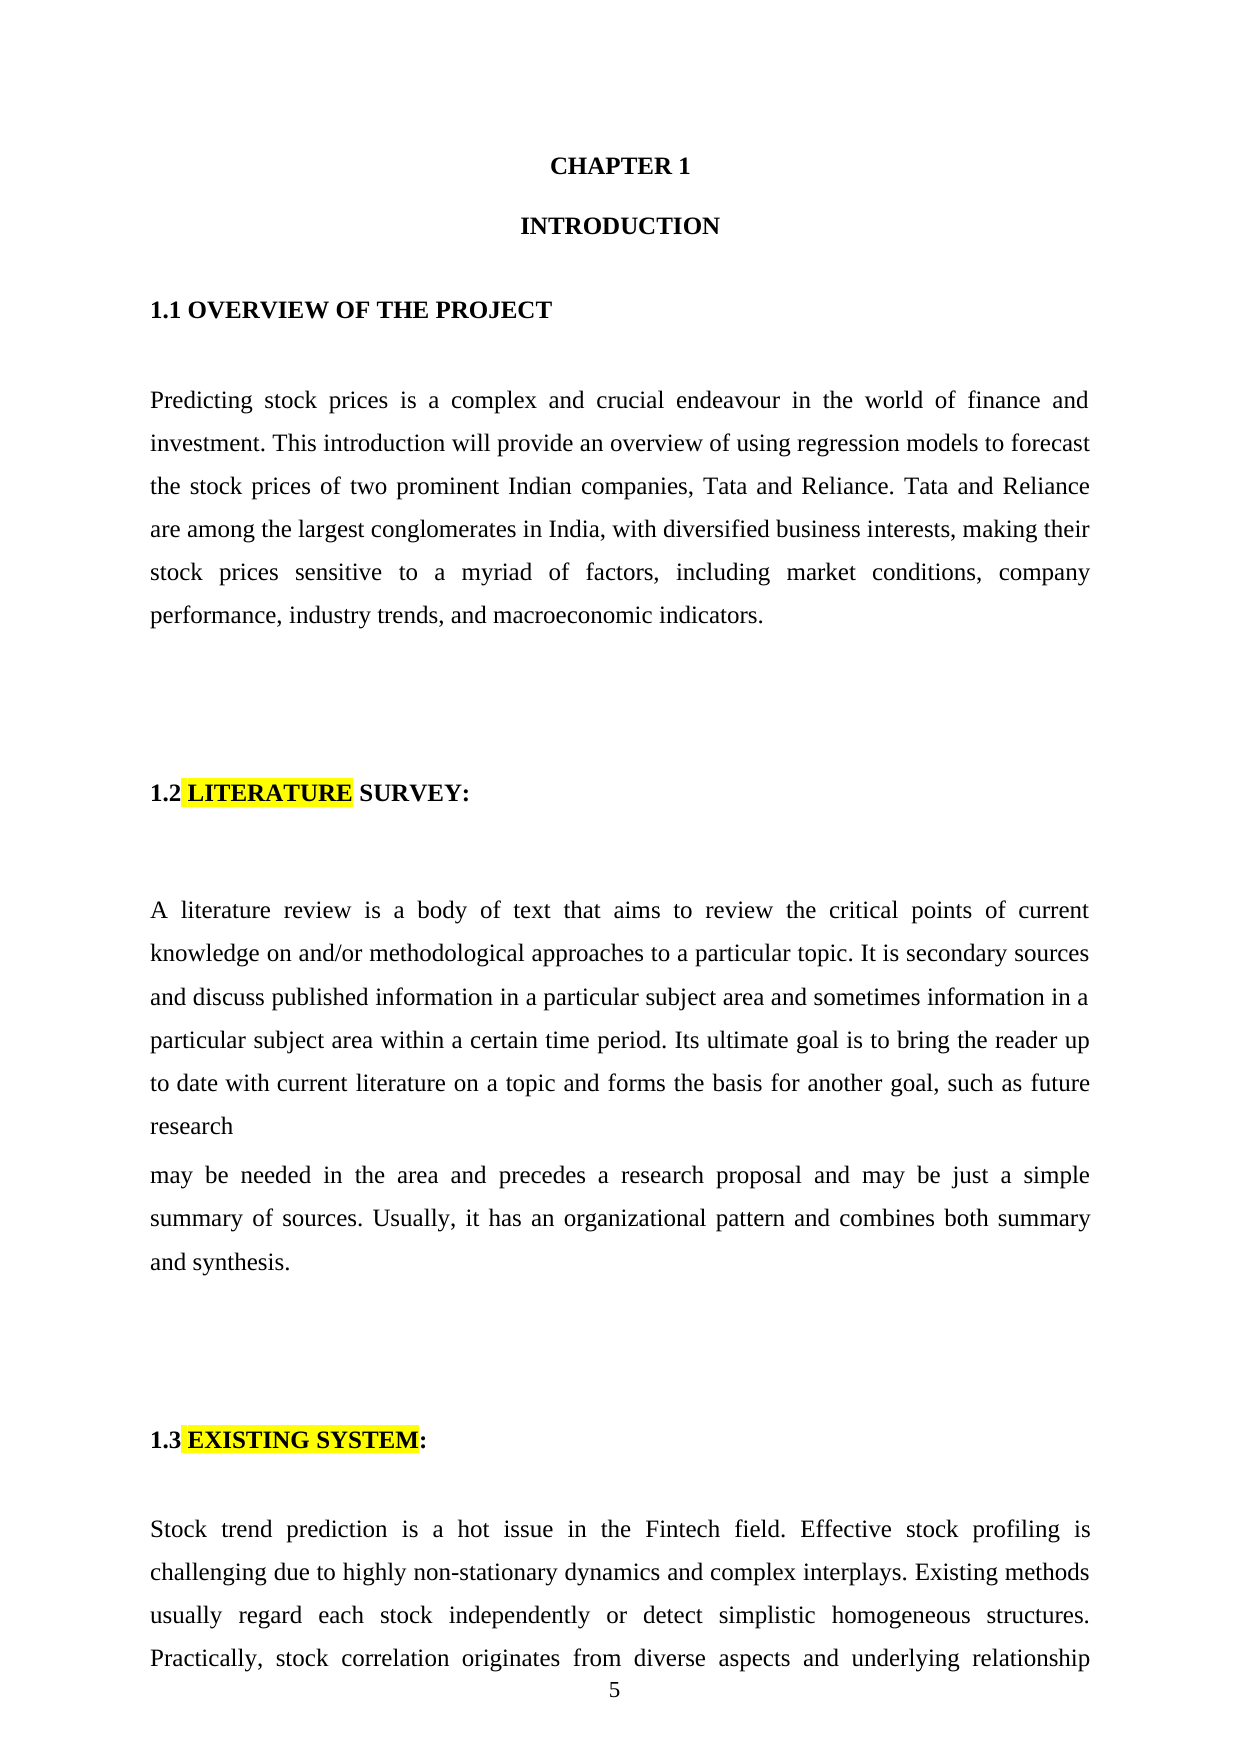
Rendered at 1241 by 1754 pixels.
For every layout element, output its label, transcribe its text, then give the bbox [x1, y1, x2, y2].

subtitle EXISTING SYSTEM: [419, 1425, 1176, 1453]
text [150, 1514, 1091, 1672]
text Predicting stock prices is a complex and crucial endeavour in the world of finance and investment. This introduction will provide an overview of using regression models to forecast the stock prices of two prominent Indian companies, Tata and Reliance. Tata and Reliance are among the largest conglomerates in India, with diversified business interests, making their stock prices sensitive to a myriad of factors, including market conditions, company performance, industry trends, and macroeconomic indicators. [150, 385, 1090, 629]
subtitle LITERATURE SURVEY: [353, 778, 1176, 807]
list OVERVIEW OF THE PROJECT [150, 296, 1176, 324]
text may be needed in the area and precedes a research proposal and may be just a simple summary of sources. Usually, it has an organizational pattern and combines both summary and synthesis. [150, 1160, 1091, 1275]
text A literature review is a body of text that aims to review the critical points of current knowledge on and/or methodological approaches to a particular topic. It is secondary sources and discuss published information in a particular subject area and sometimes information in a particular subject area within a certain time period. Its ultimate goal is to bring the reader up to date with current literature on a topic and forms the basis for another goal, such as future research [150, 895, 1090, 1140]
subtitle CHAPTER 1 INTRODUCTION [520, 151, 720, 239]
